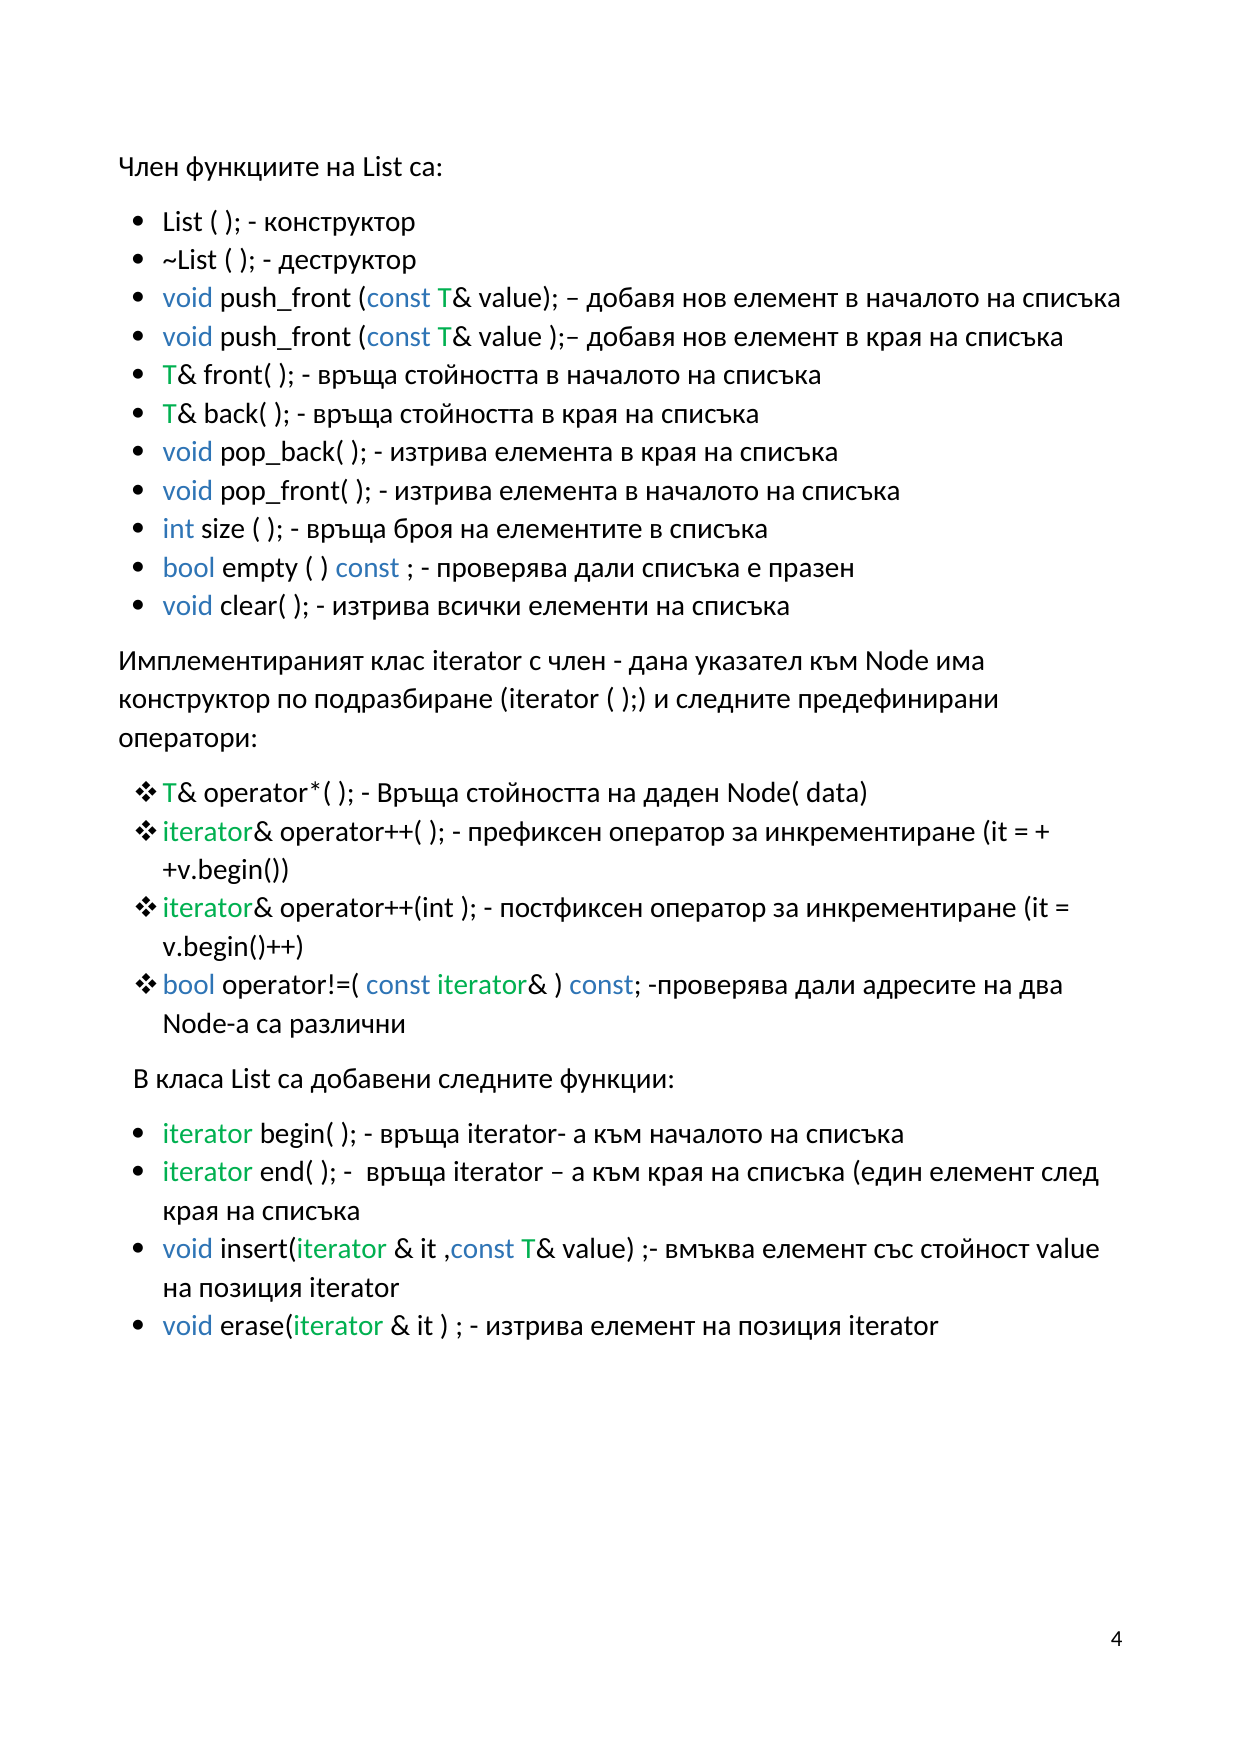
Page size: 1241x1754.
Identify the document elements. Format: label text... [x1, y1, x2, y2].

list iterator begin( ); - връща iterator- а към началото на списъка [133, 1115, 1122, 1151]
list bool operator!=( const iterator& ) const; -проверява дали адресите на два Node-a са различни [133, 966, 1122, 1040]
list ~List ( ); - деструктор [133, 241, 1122, 277]
list T& operator*( ); - Връща стойността на даден Node( data) [133, 774, 1122, 810]
list T& back( ); - връща стойността в края на списъка [133, 395, 1122, 431]
list iterator& operator++( ); - префиксен оператор за инкрементиране (it = ++v.begin()) [133, 813, 1122, 887]
list void clear( ); - изтрива всички елементи на списъка [133, 587, 1122, 623]
list void pop_back( ); - изтрива елемента в края на списъка [133, 433, 1122, 469]
text Имплементираният клас iterator с член - дана указател към Node има конструктор по подразбиране (iterator ( );) и следните предефинирани оператори: [118, 642, 1122, 755]
list iterator end( ); - връща iterator – а към края на списъка (един елемент след края на списъка [133, 1153, 1122, 1227]
list void push_front (const T& value); – добавя нов елемент в началото на списъка [133, 279, 1122, 315]
list iterator& operator++(int ); - постфиксен оператор за инкрементиране (it = v.begin()++) [133, 889, 1122, 963]
text В класа List са добавени следните функции: [133, 1060, 1122, 1096]
list List ( ); - конструктор [133, 203, 1122, 238]
list void insert(iterator & it ,const T& value) ;- вмъква елемент със стойност value на позиция iterator [133, 1230, 1122, 1304]
list void push_front (const T& value );– добавя нов елемент в края на списъка [133, 318, 1122, 354]
list void pop_front( ); - изтрива елемента в началото на списъка [133, 472, 1122, 507]
list T& front( ); - връща стойността в началото на списъка [133, 356, 1122, 392]
list bool empty ( ) const ; - проверява дали списъка е празен [133, 549, 1122, 584]
list int size ( ); - връща броя на елементите в списъка [133, 510, 1122, 546]
text Член функциите на List са: [118, 148, 1122, 183]
list void erase(iterator & it ) ; - изтрива елемент на позиция iterator [133, 1307, 1122, 1343]
